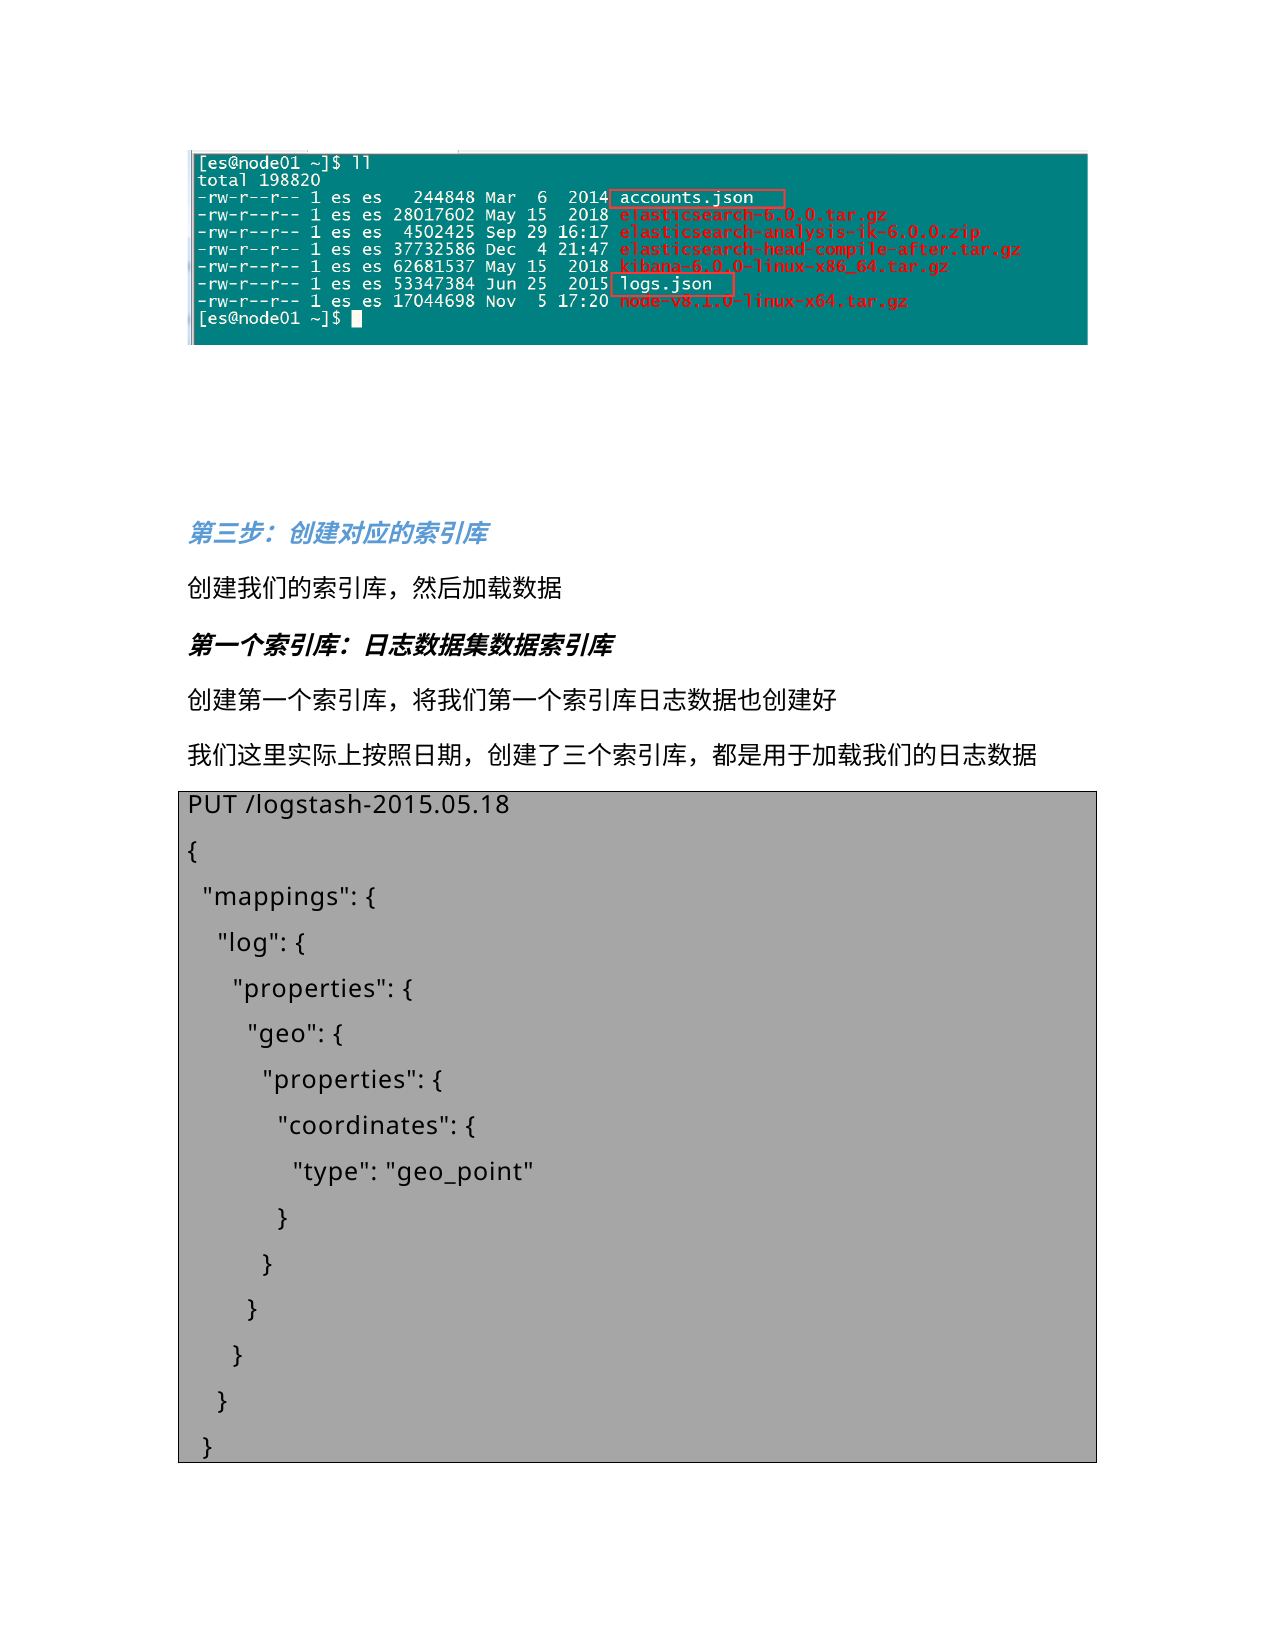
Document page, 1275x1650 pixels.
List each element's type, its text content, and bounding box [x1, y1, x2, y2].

text } [179, 1432, 1096, 1462]
text { [179, 836, 1096, 864]
text 我们这里实际上按照日期，创建了三个索引库，都是用于加载我们的日志数据 [187, 736, 1087, 772]
picture [187, 150, 1088, 345]
text "mappings": { [179, 882, 1096, 910]
text "properties": { [179, 1066, 1096, 1094]
subtitle 第一个索引库：日志数据集数据索引库 [187, 626, 1087, 662]
text } [179, 1249, 1096, 1277]
text } [179, 1295, 1096, 1323]
text } [179, 1341, 1096, 1369]
text "geo": { [179, 1020, 1096, 1048]
subtitle 第三步：创建对应的索引库 [187, 513, 1087, 550]
text } [179, 1203, 1096, 1231]
text "coordinates": { [179, 1111, 1096, 1139]
text } [179, 1386, 1096, 1414]
text 创建第一个索引库，将我们第一个索引库日志数据也创建好 [187, 681, 1087, 717]
text 创建我们的索引库，然后加载数据 [187, 568, 1087, 605]
text PUT /logstash-2015.05.18 [179, 792, 1096, 819]
text "properties": { [179, 974, 1096, 1002]
text "type": "geo_point" [179, 1157, 1096, 1185]
text "log": { [179, 928, 1096, 956]
